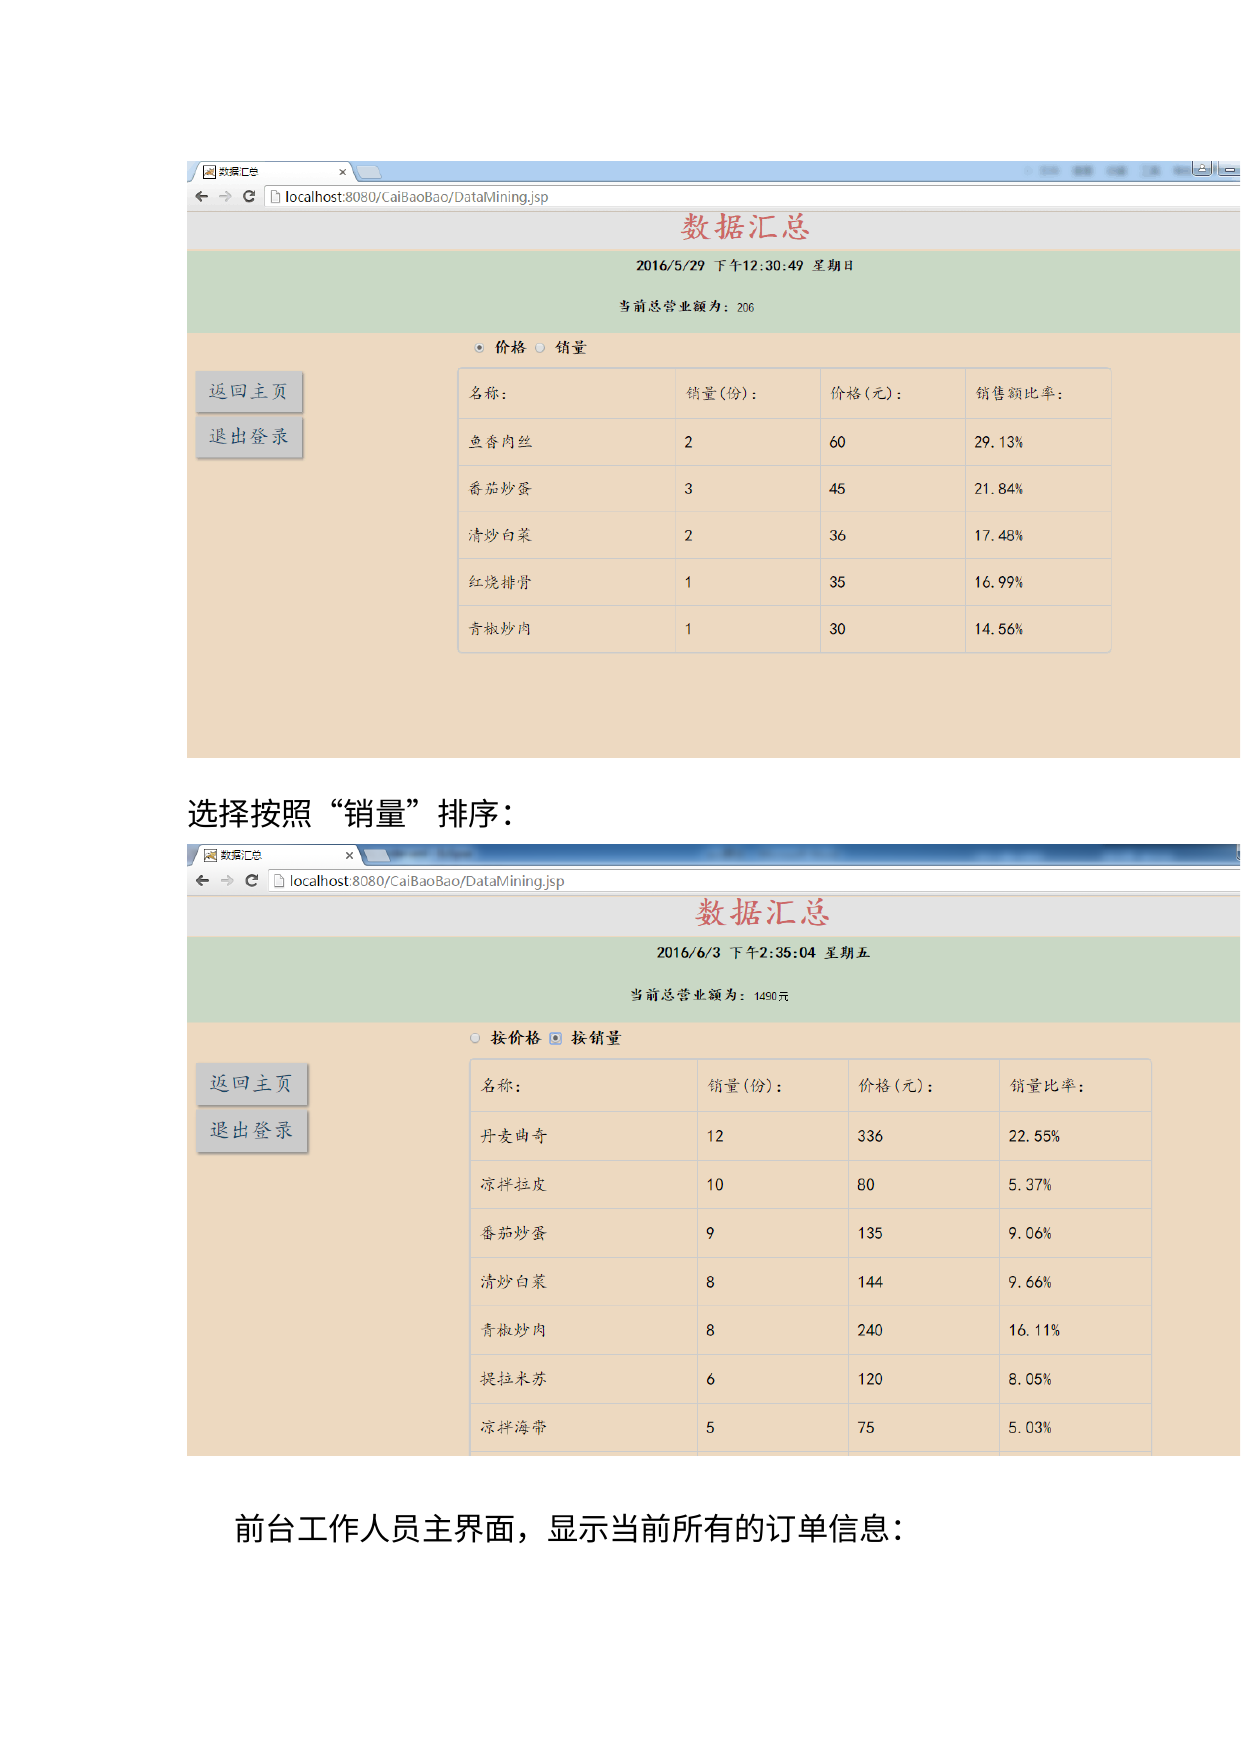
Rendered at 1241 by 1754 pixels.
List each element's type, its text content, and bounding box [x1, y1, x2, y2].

picture [187, 844, 1241, 1456]
picture [187, 161, 1241, 758]
text 前台工作人员主界面，显示当前所有的订单信息： [187, 1494, 1053, 1559]
text 选择按照“销量”排序： [187, 779, 1053, 844]
